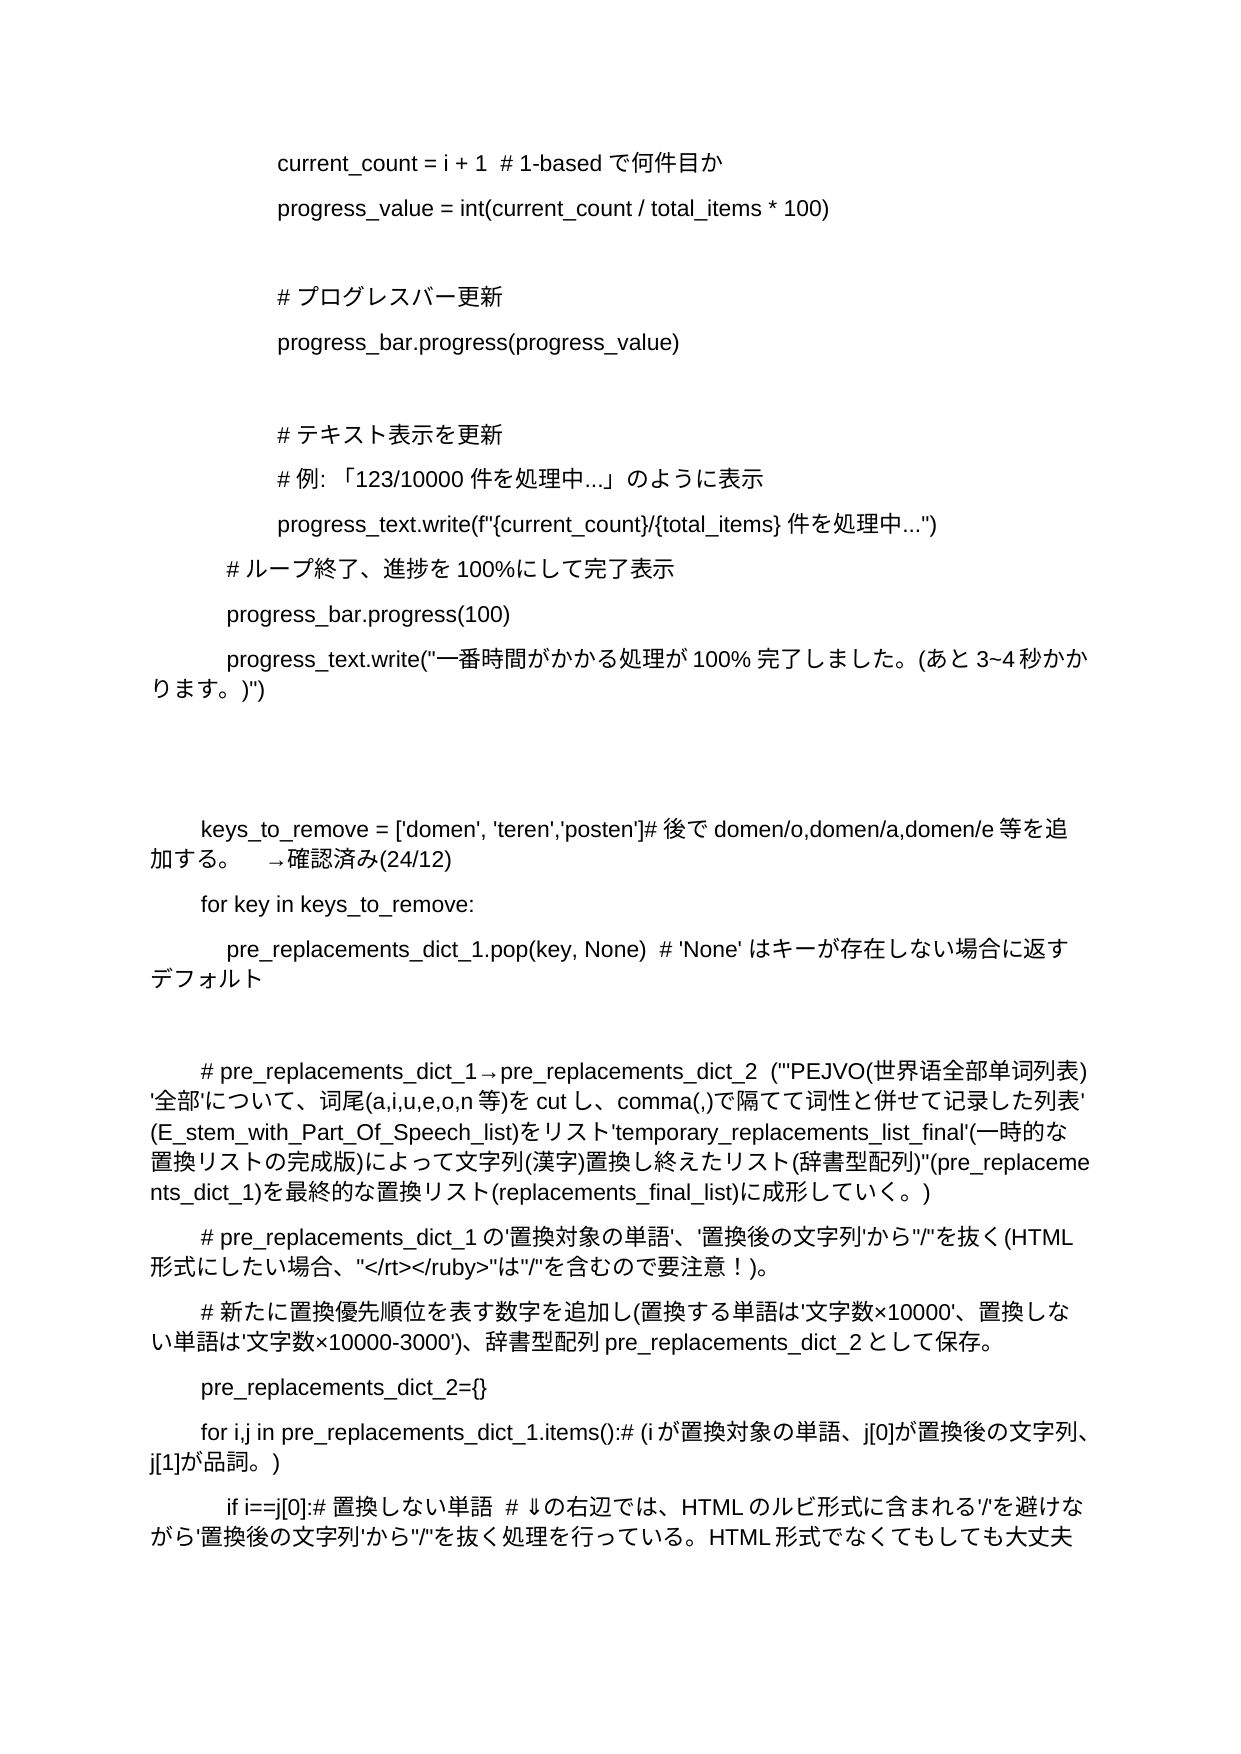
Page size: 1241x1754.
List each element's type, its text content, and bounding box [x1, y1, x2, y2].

text current_count = i + 1 # 1-based で何件目か [150, 150, 1090, 176]
text keys_to_remove = ['domen', 'teren','posten']# 後でdomen/o,domen/a,domen/e等を追加する。 →確認済み(24/12) [150, 816, 1090, 872]
text progress_text.write("一番時間がかかる処理が100% 完了しました。(あと3~4秒かかります。)") [150, 646, 1090, 702]
text # ループ終了、進捗を100%にして完了表示 [150, 556, 1090, 582]
text for key in keys_to_remove: [150, 891, 1090, 917]
text # プログレスバー更新 [150, 284, 1090, 311]
text # テキスト表示を更新 [150, 422, 1090, 448]
text # 例: 「123/10000 件を処理中...」のように表示 [150, 466, 1090, 493]
text # pre_replacements_dict_1→pre_replacements_dict_2 ("'PEJVO(世界语全部单词列表)'全部'について、词尾(a,i,u,e,o,n等)をcutし、comma(,)で隔てて词性と併せて记录した列表'(E_stem_with_Part_Of_Speech_list)をリスト'temporary_replacements_list_final'(一時的な置換リストの完成版)によって文字列(漢字)置換し終えたリスト(辞書型配列)"(pre_replacements_dict_1)を最終的な置換リスト(replacements_final_list)に成形していく。) [150, 1058, 1090, 1205]
text # 新たに置換優先順位を表す数字を追加し(置換する単語は'文字数×10000'、置換しない単語は'文字数×10000-3000')、辞書型配列pre_replacements_dict_2として保存。 [150, 1299, 1090, 1355]
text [150, 1493, 1090, 1550]
text progress_bar.progress(progress_value) [150, 329, 1090, 356]
text progress_bar.progress(100) [150, 601, 1090, 627]
text pre_replacements_dict_1.pop(key, None) # 'None' はキーが存在しない場合に返すデフォルト [150, 936, 1090, 992]
text progress_text.write(f"{current_count}/{total_items} 件を処理中...") [150, 511, 1090, 537]
text progress_value = int(current_count / total_items * 100) [150, 195, 1090, 221]
text # pre_replacements_dict_1の'置換対象の単語'、'置換後の文字列'から"/"を抜く(HTML形式にしたい場合、"</rt></ruby>"は"/"を含むので要注意！)。 [150, 1224, 1090, 1280]
text for i,j in pre_replacements_dict_1.items():# (iが置換対象の単語、j[0]が置換後の文字列、j[1]が品詞。) [150, 1418, 1090, 1475]
text pre_replacements_dict_2={} [150, 1374, 1090, 1400]
